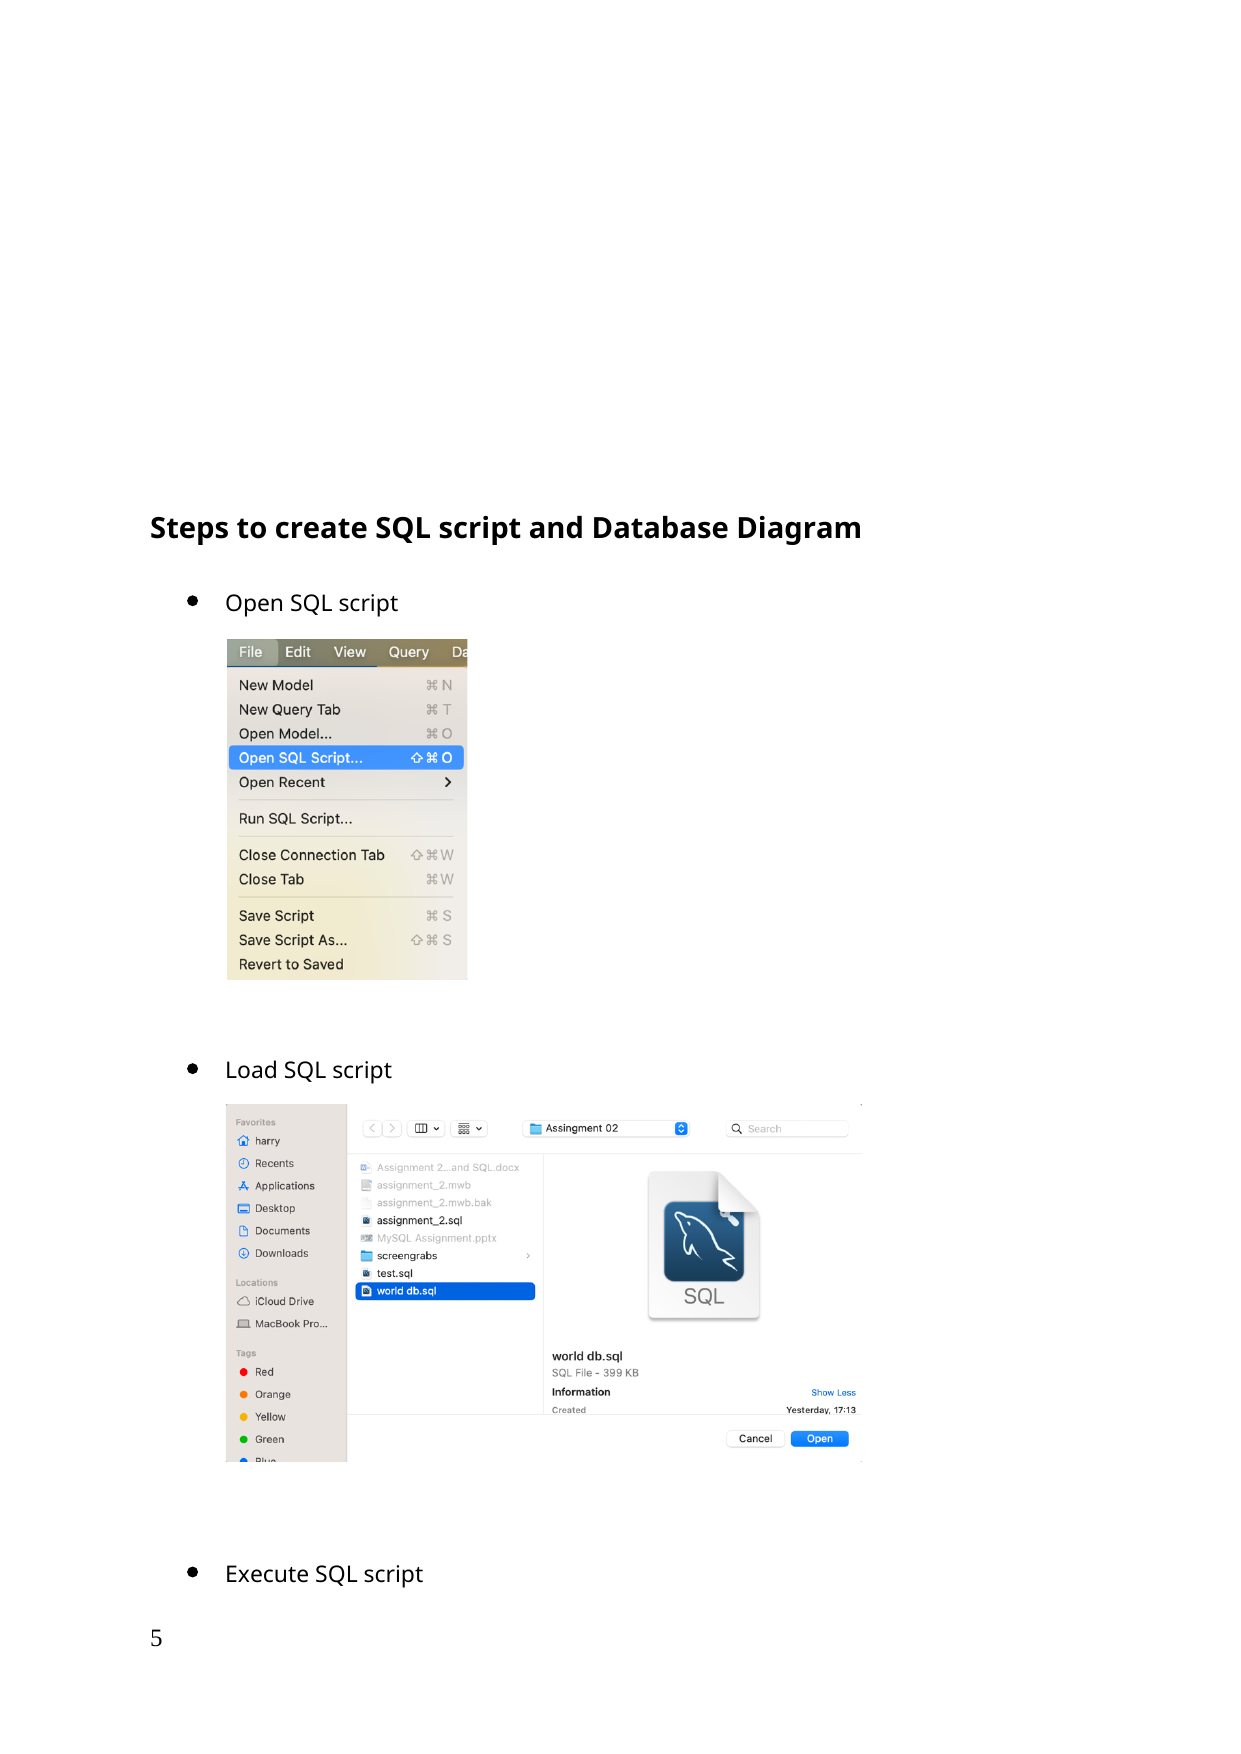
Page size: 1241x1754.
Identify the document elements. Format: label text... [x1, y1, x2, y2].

list Load SQL script [187, 1054, 1090, 1086]
picture [225, 639, 468, 977]
text Steps to create SQL script and Database Diagram [150, 507, 1090, 547]
list Open SQL script [187, 587, 1090, 618]
list Execute SQL script [187, 1558, 1090, 1589]
picture [224, 1104, 861, 1461]
